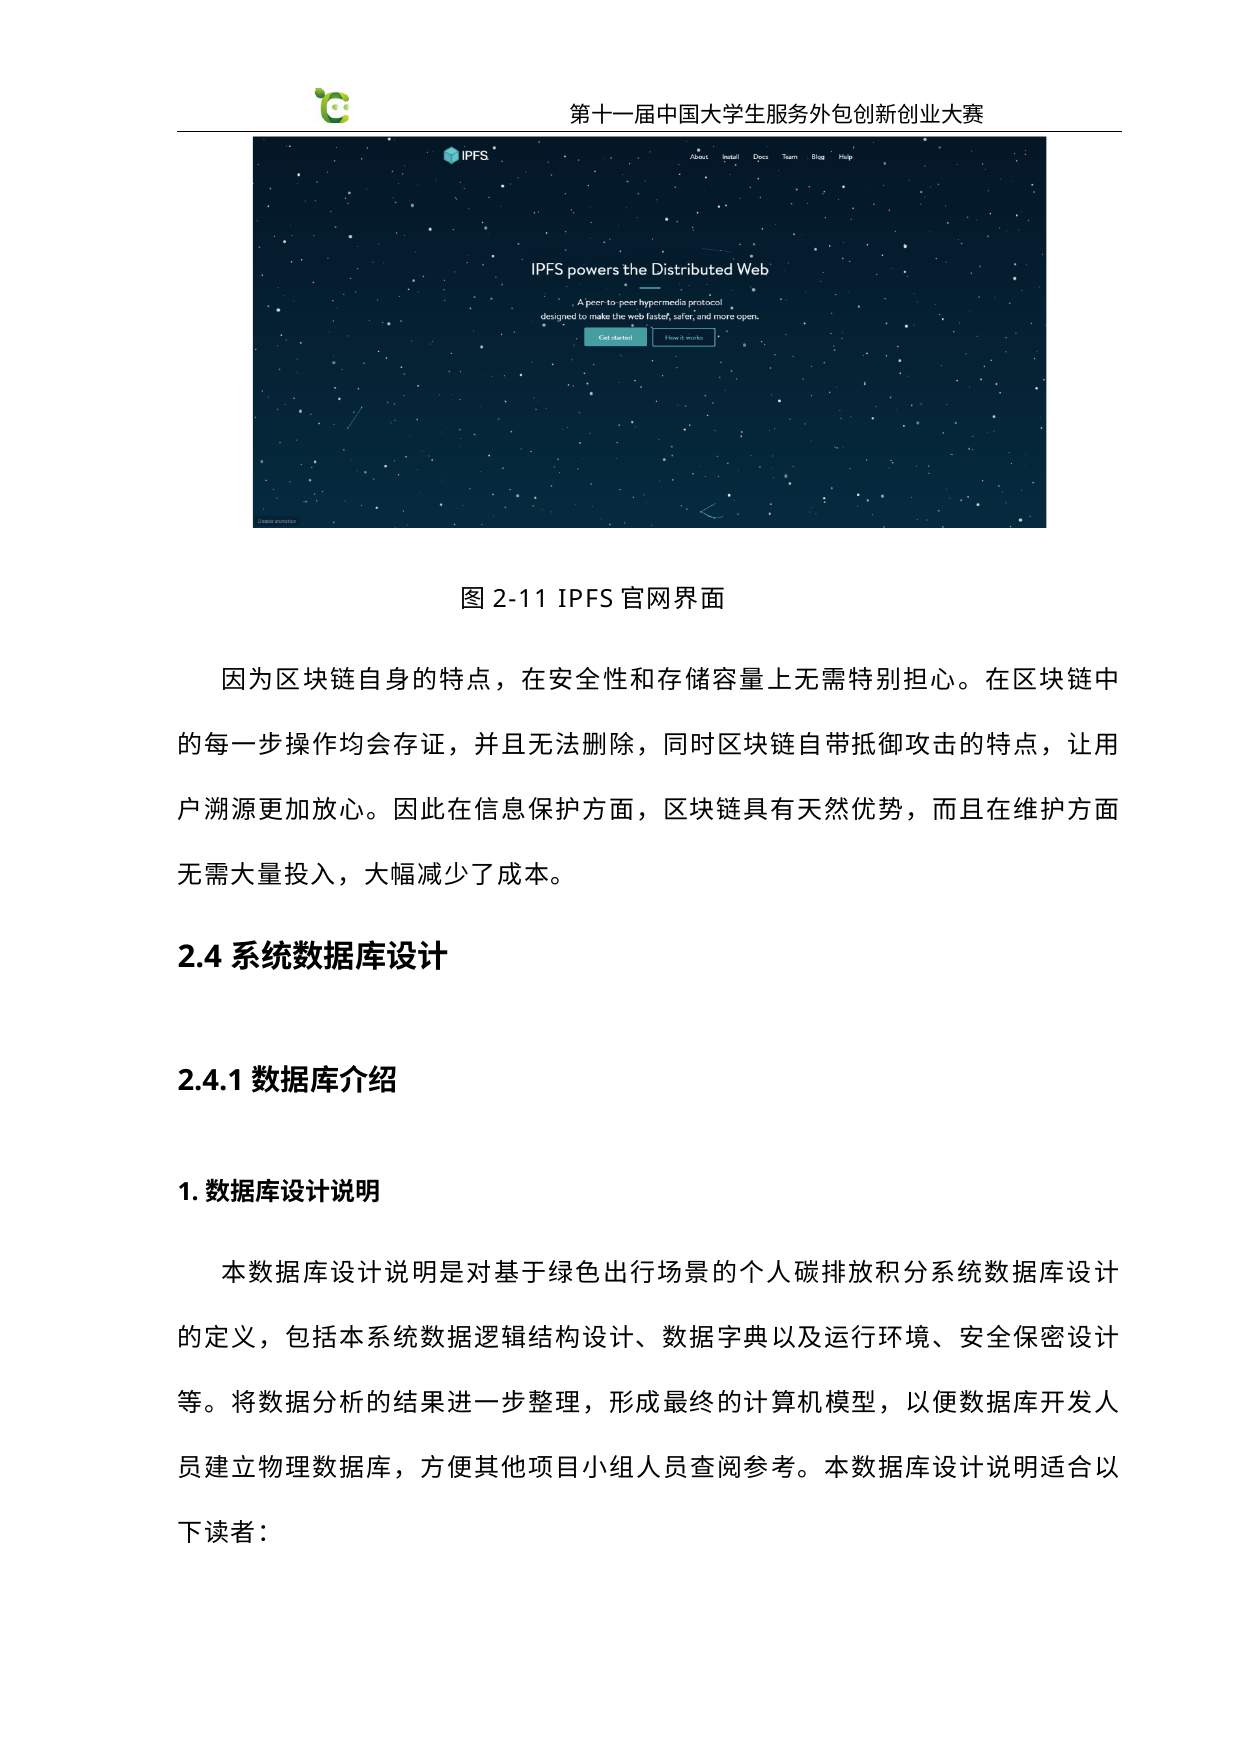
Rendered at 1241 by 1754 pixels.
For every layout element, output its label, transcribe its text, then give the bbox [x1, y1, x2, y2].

text 因为区块链自身的特点，在安全性和存储容量上无需特别担心。在区块链中的每一步操作均会存证，并且无法删除，同时区块链自带抵御攻击的特点，让用户溯源更加放心。因此在信息保护方面，区块链具有天然优势，而且在维护方面无需大量投入，大幅减少了成本。 [177, 646, 1122, 906]
subtitle 2.4 系统数据库设计 [177, 922, 1122, 987]
picture [314, 88, 350, 123]
text 图2-11 IPFS官网界面 [177, 564, 1122, 629]
text 1. 数据库设计说明 [177, 1157, 1122, 1222]
text 本数据库设计说明是对基于绿色出行场景的个人碳排放积分系统数据库设计的定义，包括本系统数据逻辑结构设计、数据字典以及运行环境、安全保密设计等。将数据分析的结果进一步整理，形成最终的计算机模型，以便数据库开发人员建立物理数据库，方便其他项目小组人员查阅参考。本数据库设计说明适合以下读者： [177, 1238, 1122, 1563]
subtitle 2.4.1 数据库介绍 [177, 1045, 1100, 1110]
picture [252, 136, 1047, 528]
